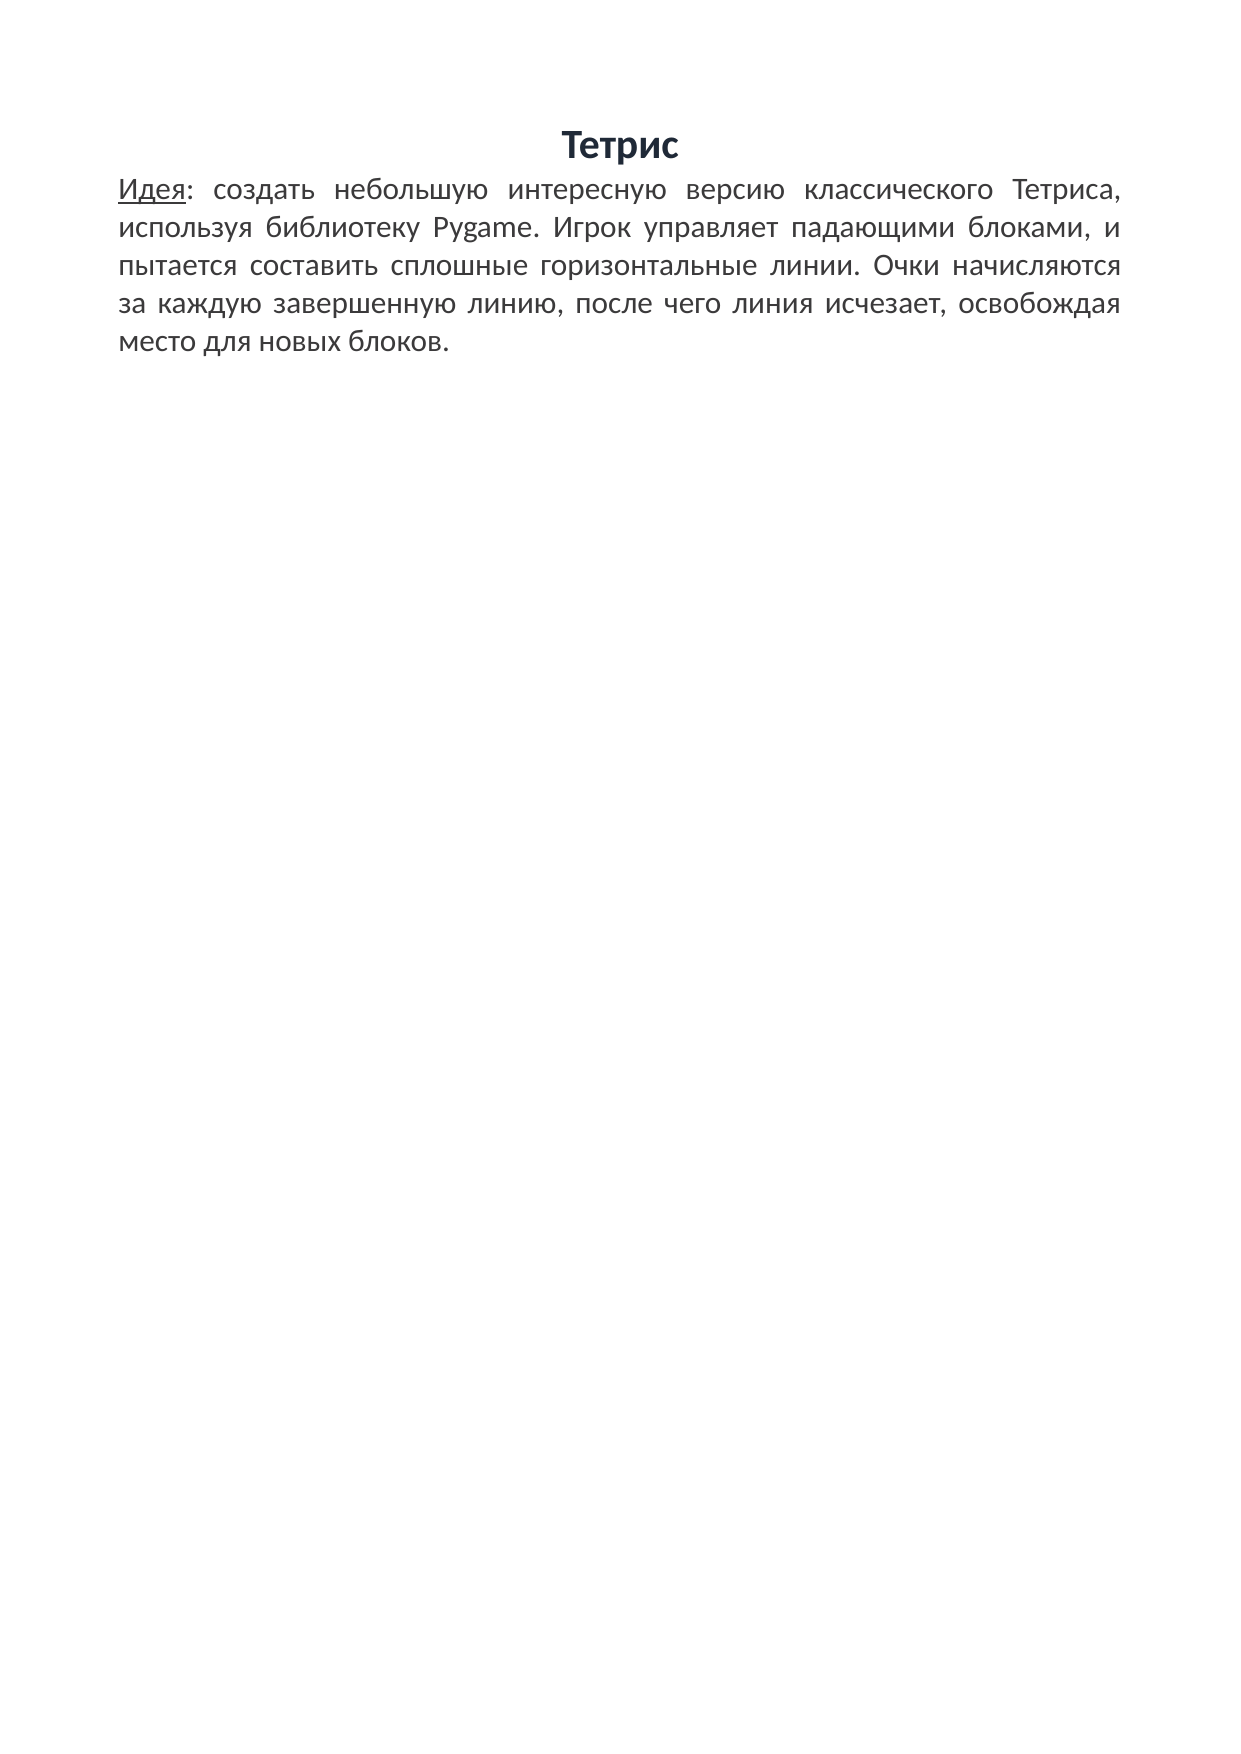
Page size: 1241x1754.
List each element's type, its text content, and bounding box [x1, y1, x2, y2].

text Идея: создать небольшую интересную версию классического Тетриса, используя библиотеку Pygame. Игрок управляет падающими блоками, и пытается составить сплошные горизонтальные линии. Очки начисляются за каждую завершенную линию, после чего линия исчезает, освобождая место для новых блоков. [118, 169, 1122, 359]
text Тетрис [118, 118, 1122, 169]
